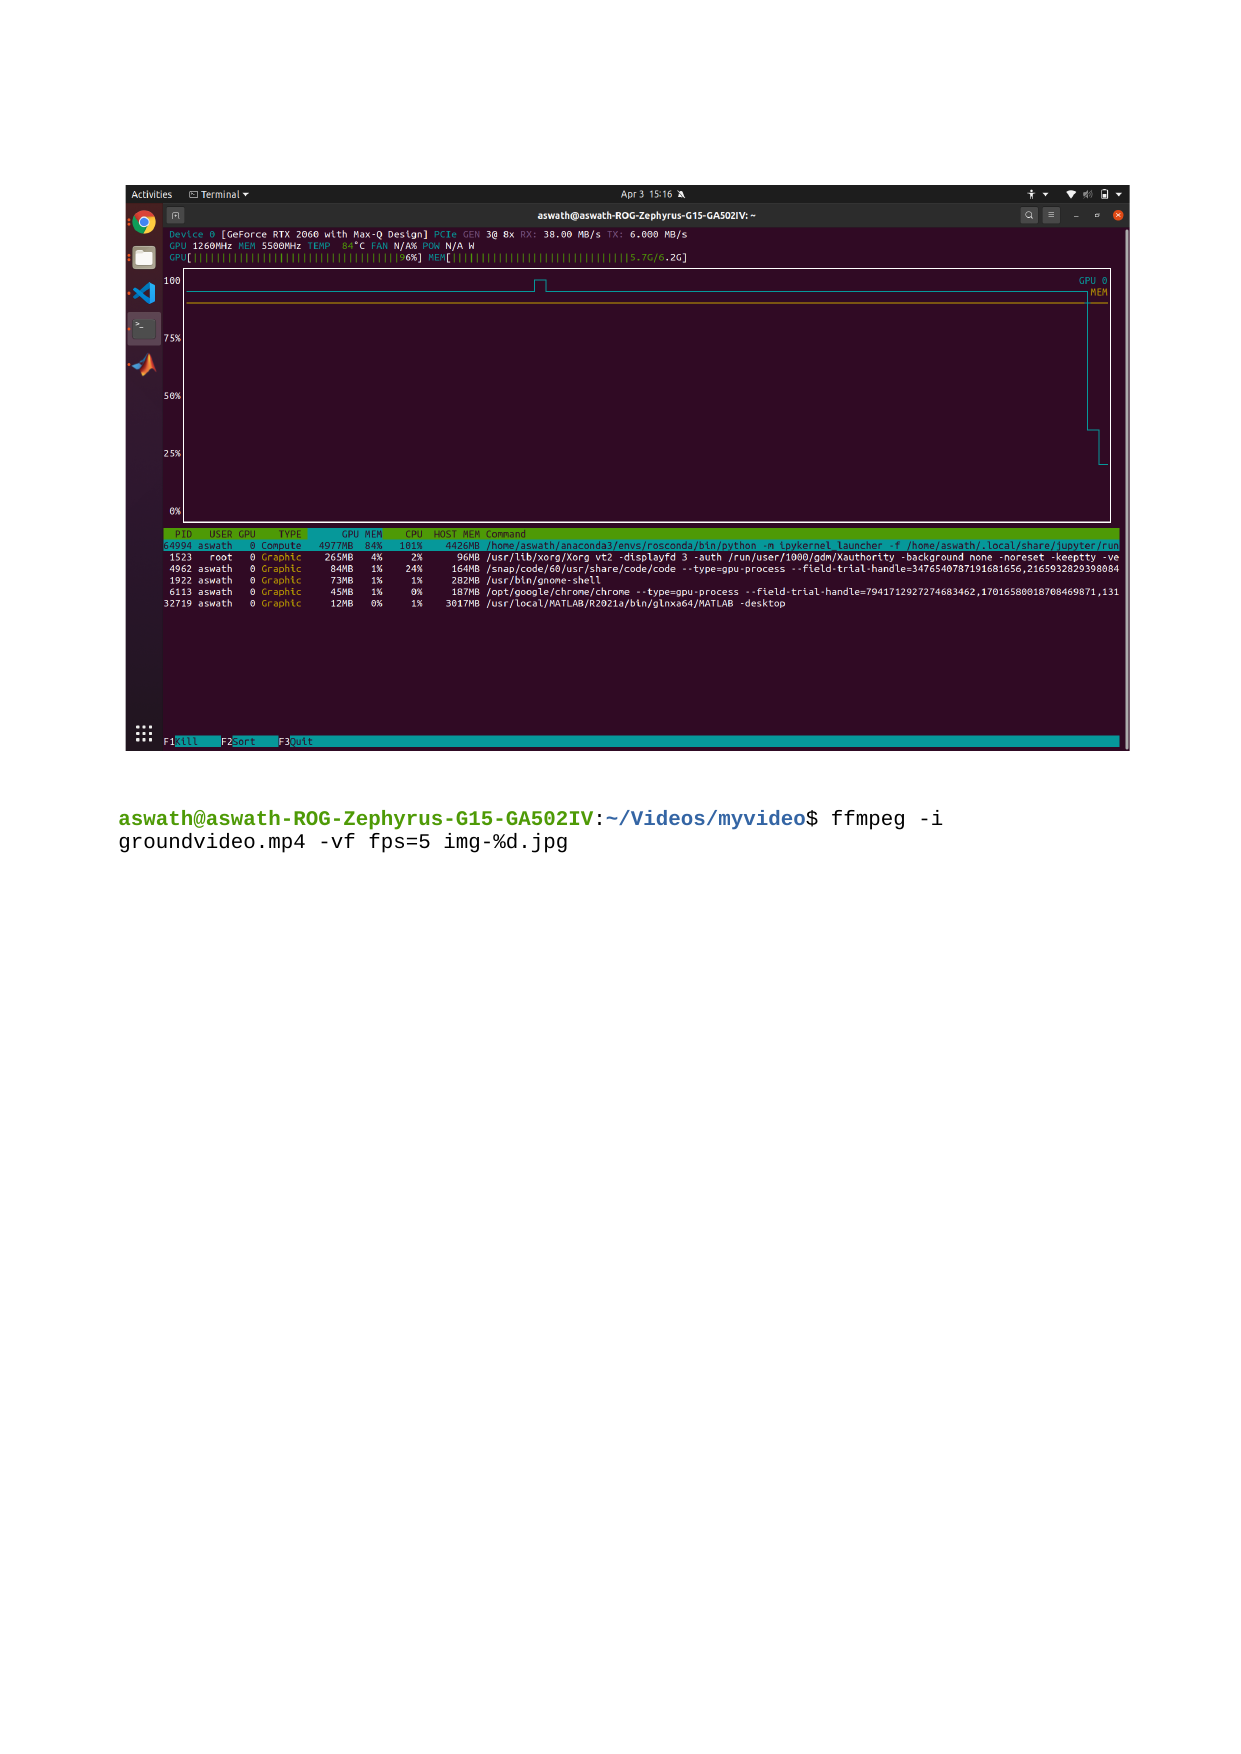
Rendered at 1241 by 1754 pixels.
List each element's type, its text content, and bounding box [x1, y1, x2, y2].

text aswath@aswath-ROG-Zephyrus-G15-GA502IV:~/Videos/myvideo$ ffmpeg -i groundvideo.mp4 -vf fps=5 img-%d.jpg [118, 808, 1122, 855]
picture [125, 185, 1130, 751]
